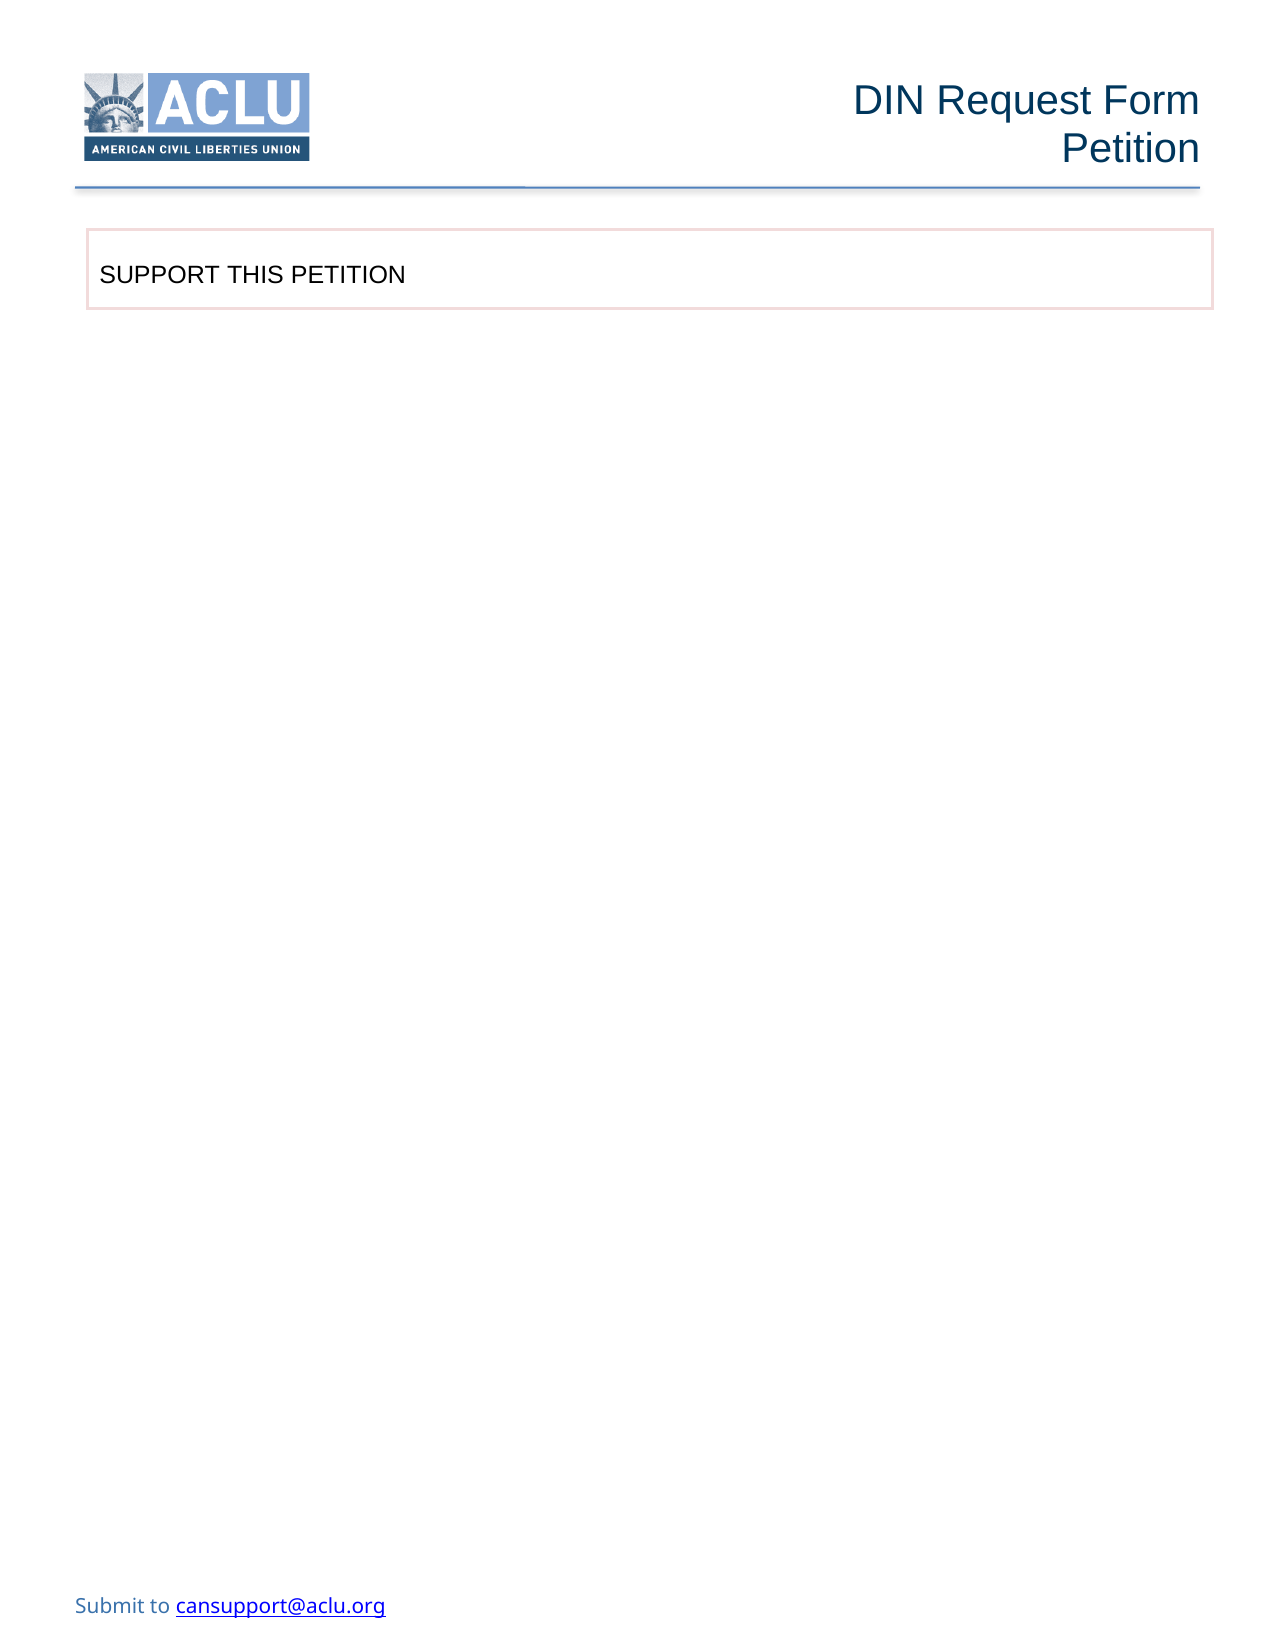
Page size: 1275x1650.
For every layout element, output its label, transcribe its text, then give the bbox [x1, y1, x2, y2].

table_cell SUPPORT THIS PETITION [89, 231, 1211, 307]
picture [84, 73, 310, 161]
